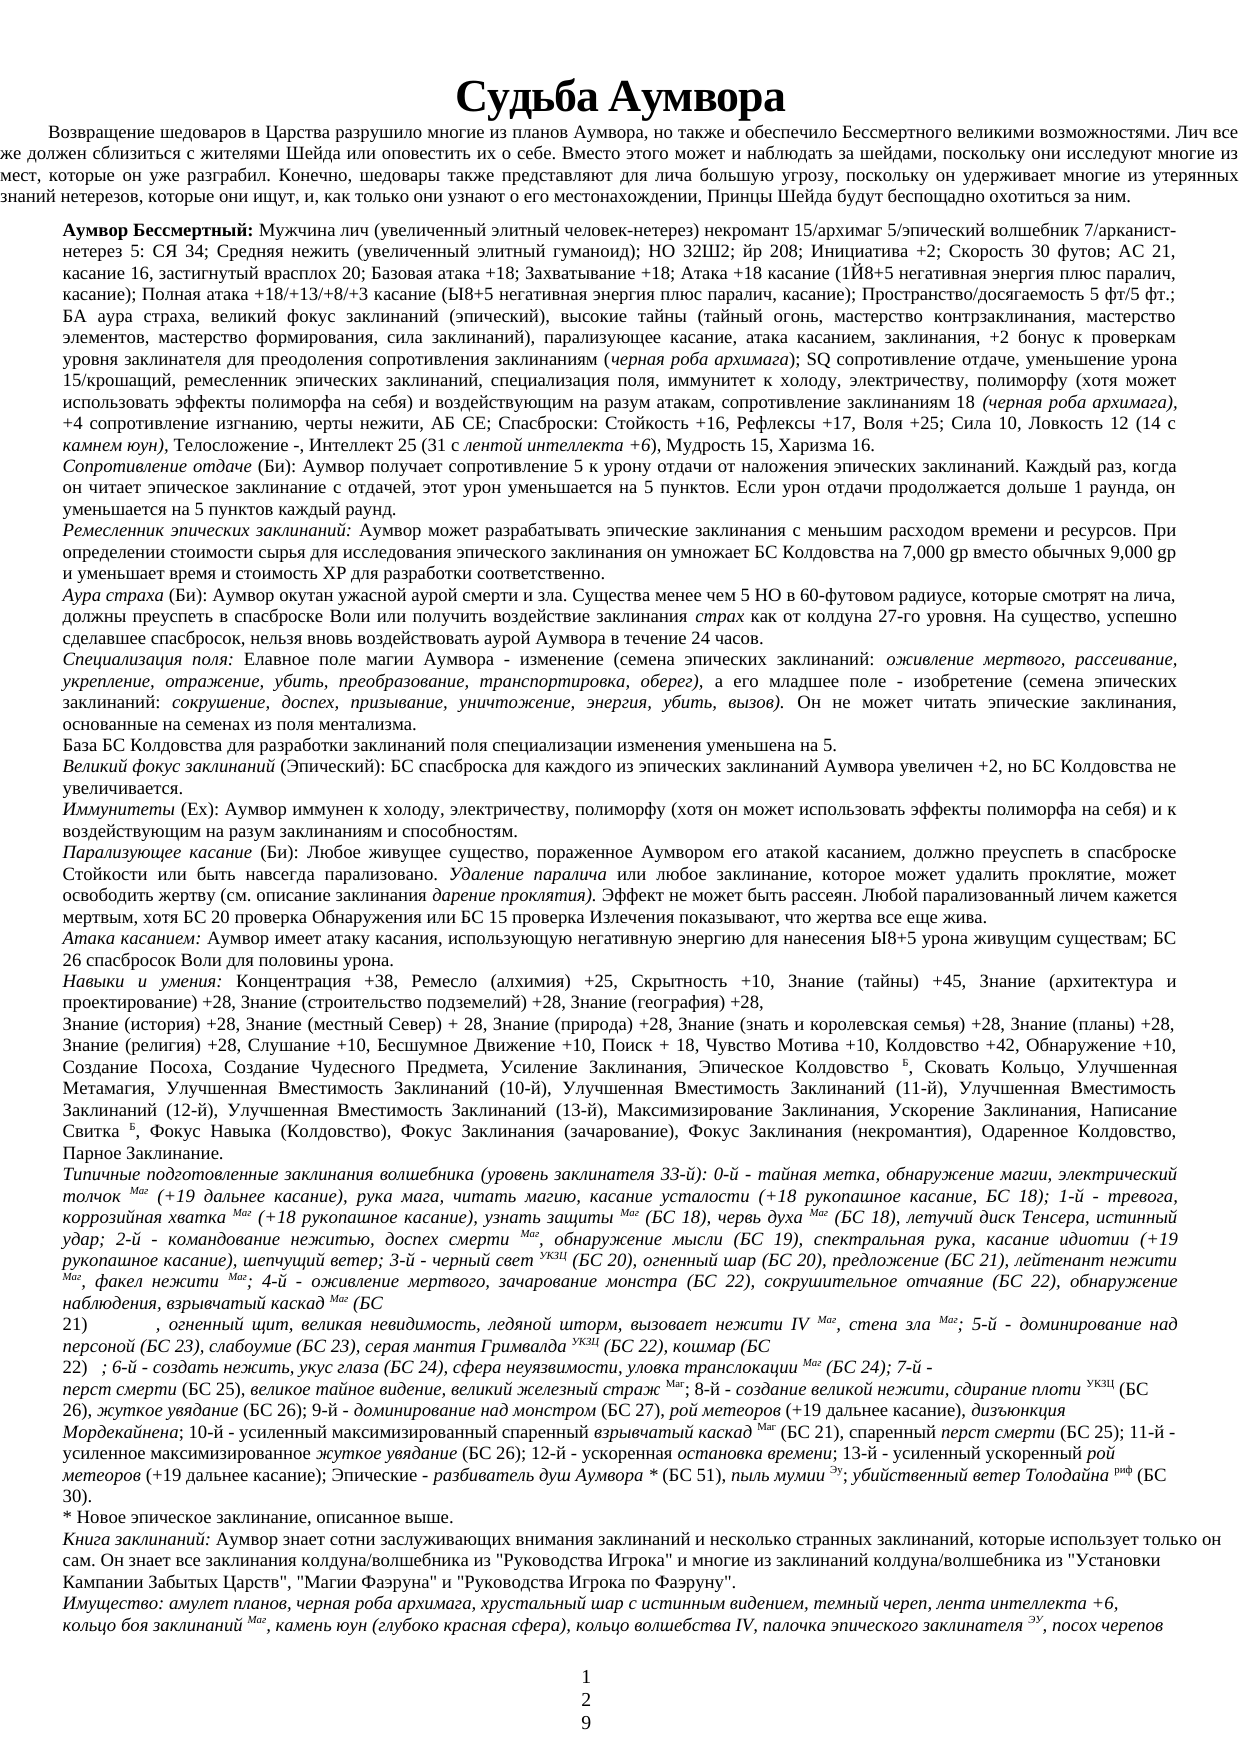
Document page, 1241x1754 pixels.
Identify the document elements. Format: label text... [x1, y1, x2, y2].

text Атака касанием: Аумвор имеет атаку касания, использующую негативную энергию для нанесения Ы8+5 урона живущим существам; БС 26 спасбросок Воли для половины урона. [62, 927, 1178, 970]
text Возвращение шедоваров в Царства разрушило многие из планов Аумвора, но также и обеспечило Бессмертного великими возможностями. Лич все же должен сблизиться с жителями Шейда или оповестить их о себе. Вместо этого может и наблюдать за шейдами, поскольку они исследуют многие из мест, которые он уже разграбил. Конечно, шедовары также представляют для лича большую угрозу, поскольку он удерживает многие из утерянных знаний нетерезов, которые они ищут, и, как только они узнают о его местонахождении, Принцы Шейда будут беспощадно охотиться за ним. [0, 121, 1240, 207]
text Знание (история) +28, Знание (местный Север) + 28, Знание (природа) +28, Знание (знать и королевская семья) +28, Знание (планы) +28, Знание (религия) +28, Слушание +10, Бесшумное Движение +10, Поиск + 18, Чувство Мотива +10, Колдовство +42, Обнаружение +10, Создание Посоха, Создание Чудесного Предмета, Усиление Заклинания, Эпическое Колдовство Б, Сковать Кольцо, Улучшенная Метамагия, Улучшенная Вместимость Заклинаний (10-й), Улучшенная Вместимость Заклинаний (11-й), Улучшенная Вместимость Заклинаний (12-й), Улучшенная Вместимость Заклинаний (13-й), Максимизирование Заклинания, Ускорение Заклинания, Написание Свитка Б, Фокус Навыка (Колдовство), Фокус Заклинания (зачарование), Фокус Заклинания (некромантия), Одаренное Колдовство, Парное Заклинание. [62, 1013, 1178, 1163]
text перст смерти (БС 25), великое тайное видение, великий железный страж Маг; 8-й - создание великой нежити, сдирание плоти УКЗЦ (БС 26), жуткое увядание (БС 26); 9-й - доминирование над монстром (БС 27), рой метеоров (+19 дальнее касание), дизъюнкция Мордекайнена; 10-й - усиленный максимизированный спаренный взрывчатый каскад Маг (БС 21), спаренный перст смерти (БС 25); 11-й - усиленное максимизированное жуткое увядание (БС 26); 12-й - ускоренная остановка времени; 13-й - усиленный ускоренный рой метеоров (+19 дальнее касание); Эпические - разбиватель душ Аумвора * (БС 51), пыль мумии Эу; убийственный ветер Толодайна риф (БС 30). [62, 1378, 1176, 1507]
text Иммунитеты (Ех): Аумвор иммунен к холоду, электричеству, полиморфу (хотя он может использовать эффекты полиморфа на себя) и к воздействующим на разум заклинаниям и способностям. [62, 799, 1178, 842]
text База БС Колдовства для разработки заклинаний поля специализации изменения уменьшена на 5. [62, 734, 1240, 756]
text Сопротивление отдаче (Би): Аумвор получает сопротивление 5 к урону отдачи от наложения эпических заклинаний. Каждый раз, когда он читает эпическое заклинание с отдачей, этот урон уменьшается на 5 пунктов. Если урон отдачи продолжается дольше 1 раунда, он уменьшается на 5 пунктов каждый раунд. [62, 455, 1178, 520]
text Судьба Аумвора [2, 75, 1240, 121]
text Навыки и умения: Концентрация +38, Ремесло (алхимия) +25, Скрытность +10, Знание (тайны) +45, Знание (архитектура и проектирование) +28, Знание (строительство подземелий) +28, Знание (география) +28, [62, 970, 1178, 1013]
list , огненный щит, великая невидимость, ледяной шторм, вызовает нежити IV Маг, стена зла Маг; 5-й - доминирование над персоной (БС 23), слабоумие (БС 23), серая мантия Гримвалда УКЗЦ (БС 22), кошмар (БС [62, 1314, 1178, 1357]
list ; 6-й - создать нежить, укус глаза (БС 24), сфера неуязвимости, уловка транслокации Маг (БС 24); 7-й - [62, 1357, 1240, 1378]
text Ремесленник эпических заклинаний: Аумвор может разрабатывать эпические заклинания с меньшим расходом времени и ресурсов. При определении стоимости сырья для исследования эпического заклинания он умножает БС Колдовства на 7,000 gр вместо обычных 9,000 gр и уменьшает время и стоимость ХР для разработки соответственно. [62, 520, 1178, 584]
text Аумвор Бессмертный: Мужчина лич (увеличенный элитный человек-нетерез) некромант 15/архимаг 5/эпический волшебник 7/арканист-нетерез 5: СЯ 34; Средняя нежить (увеличенный элитный гуманоид); НО 32Ш2; йр 208; Инициатива +2; Скорость 30 футов; АС 21, касание 16, застигнутый врасплох 20; Базовая атака +18; Захватывание +18; Атака +18 касание (1Й8+5 негативная энергия плюс паралич, касание); Полная атака +18/+13/+8/+3 касание (Ы8+5 негативная энергия плюс паралич, касание); Пространство/досягаемость 5 фт/5 фт.; БА аура страха, великий фокус заклинаний (эпический), высокие тайны (тайный огонь, мастерство контрзаклинания, мастерство элементов, мастерство формирования, сила заклинаний), парализующее касание, атака касанием, заклинания, +2 бонус к проверкам уровня заклинателя для преодоления сопротивления заклинаниям (черная роба архимага); SQ сопротивление отдаче, уменьшение урона 15/крошащий, ремесленник эпических заклинаний, специализация поля, иммунитет к холоду, электричеству, полиморфу (хотя может использовать эффекты полиморфа на себя) и воздействующим на разум атакам, сопротивление заклинаниям 18 (черная роба архимага), +4 сопротивление изгнанию, черты нежити, АБ СЕ; Спасброски: Стойкость +16, Рефлексы +17, Воля +25; Сила 10, Ловкость 12 (14 с камнем юун), Телосложение -, Интеллект 25 (31 с лентой интеллекта +6), Мудрость 15, Харизма 16. [62, 219, 1178, 455]
text Специализация поля: Елавное поле магии Аумвора - изменение (семена эпических заклинаний: оживление мертвого, рассеивание, укрепление, отражение, убить, преобразование, транспортировка, оберег), а его младшее поле - изобретение (семена эпических заклинаний: сокрушение, доспех, призывание, уничтожение, энергия, убить, вызов). Он не может читать эпические заклинания, основанные на семенах из поля ментализма. [62, 648, 1178, 734]
text Парализующее касание (Би): Любое живущее существо, пораженное Аумвором его атакой касанием, должно преуспеть в спасброске Стойкости или быть навсегда парализовано. Удаление паралича или любое заклинание, которое может удалить проклятие, может освободить жертву (см. описание заклинания дарение проклятия). Эффект не может быть рассеян. Любой парализованный личем кажется мертвым, хотя БС 20 проверка Обнаружения или БС 15 проверка Излечения показывают, что жертва все еще жива. [62, 842, 1178, 927]
text Типичные подготовленные заклинания волшебника (уровень заклинателя 33-й): 0-й - тайная метка, обнаружение магии, электрический толчок Маг (+19 дальнее касание), рука мага, читать магию, касание усталости (+18 рукопашное касание, БС 18); 1-й - тревога, коррозийная хватка Маг (+18 рукопашное касание), узнать защиты Маг (БС 18), червь духа Маг (БС 18), летучий диск Тенсера, истинный удар; 2-й - командование нежитью, доспех смерти Маг, обнаружение мысли (БС 19), спектральная рука, касание идиотии (+19 рукопашное касание), шепчущий ветер; 3-й - черный свет УКЗЦ (БС 20), огненный шар (БС 20), предложение (БС 21), лейтенант нежити Маг, факел нежити Маг; 4-й - оживление мертвого, зачарование монстра (БС 22), сокрушительное отчаяние (БС 22), обнаружение наблюдения, взрывчатый каскад Маг (БС [62, 1163, 1178, 1314]
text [62, 1593, 1176, 1636]
text Аура страха (Би): Аумвор окутан ужасной аурой смерти и зла. Существа менее чем 5 НО в 60-футовом радиусе, которые смотрят на лича, должны преуспеть в спасброске Воли или получить воздействие заклинания страх как от колдуна 27-го уровня. На существо, успешно сделавшее спасбросок, нельзя вновь воздействовать аурой Аумвора в течение 24 часов. [62, 584, 1178, 648]
text Книга заклинаний: Аумвор знает сотни заслуживающих внимания заклинаний и несколько странных заклинаний, которые использует только он сам. Он знает все заклинания колдуна/волшебника из "Руководства Игрока" и многие из заклинаний колдуна/волшебника из "Установки Кампании Забытых Царств", "Магии Фаэруна" и "Руководства Игрока по Фаэруну". [62, 1528, 1240, 1593]
text Великий фокус заклинаний (Эпический): БС спасброска для каждого из эпических заклинаний Аумвора увеличен +2, но БС Колдовства не увеличивается. [62, 756, 1178, 799]
text * Новое эпическое заклинание, описанное выше. [62, 1507, 1240, 1528]
